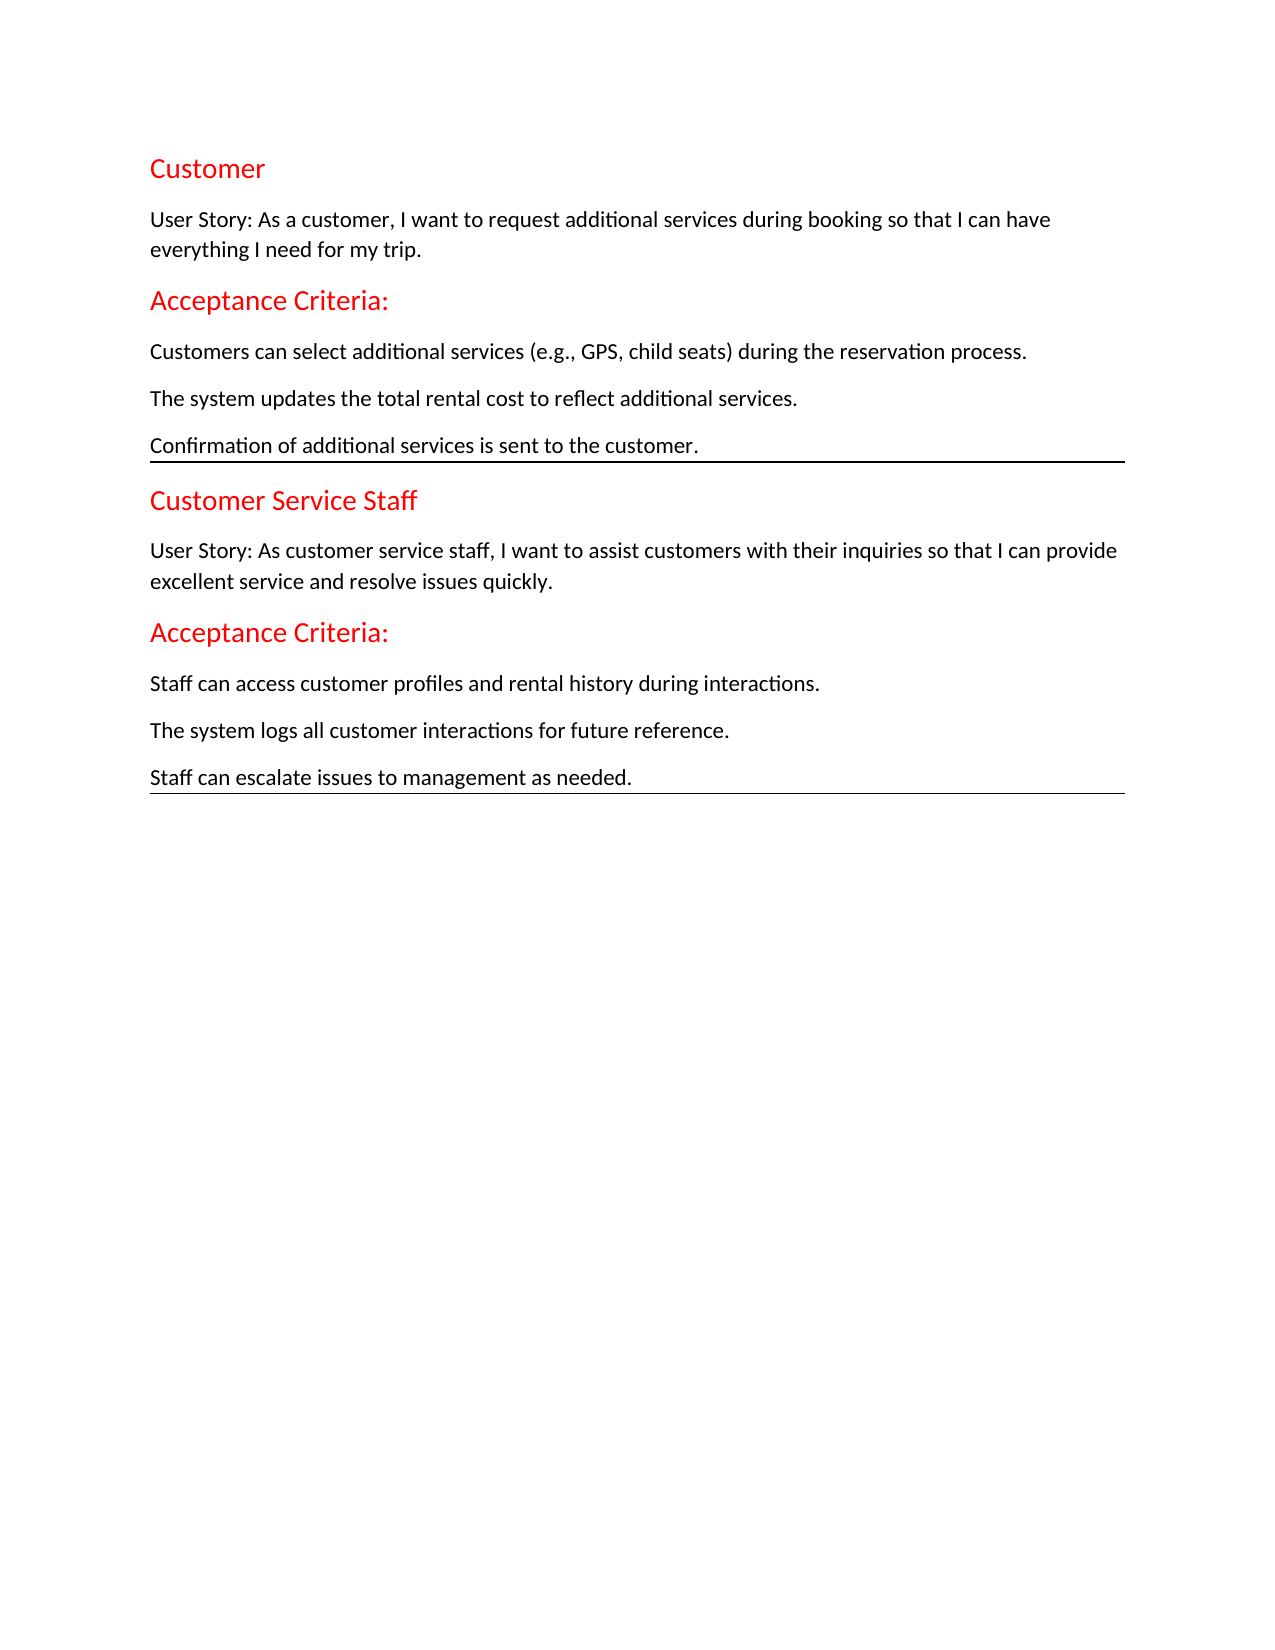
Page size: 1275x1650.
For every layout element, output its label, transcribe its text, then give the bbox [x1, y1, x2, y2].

text Customer [150, 150, 1125, 186]
text Confirmation of additional services is sent to the customer. [150, 431, 1125, 461]
text User Story: As customer service staff, I want to assist customers with their inquiries so that I can provide excellent service and resolve issues quickly. [150, 537, 1125, 595]
text The system updates the total rental cost to reflect additional services. [150, 384, 1125, 412]
text Staff can escalate issues to management as needed. [150, 763, 1125, 793]
text Acceptance Criteria: [150, 614, 1125, 649]
text Customer Service Staff [150, 482, 1125, 517]
text Customers can select additional services (e.g., GPS, child seats) during the reservation process. [150, 337, 1125, 365]
text User Story: As a customer, I want to request additional services during booking so that I can have everything I need for my trip. [150, 205, 1125, 263]
text The system logs all customer interactions for future reference. [150, 716, 1125, 744]
text Acceptance Criteria: [150, 282, 1125, 318]
text Staff can access customer profiles and rental history during interactions. [150, 669, 1125, 697]
